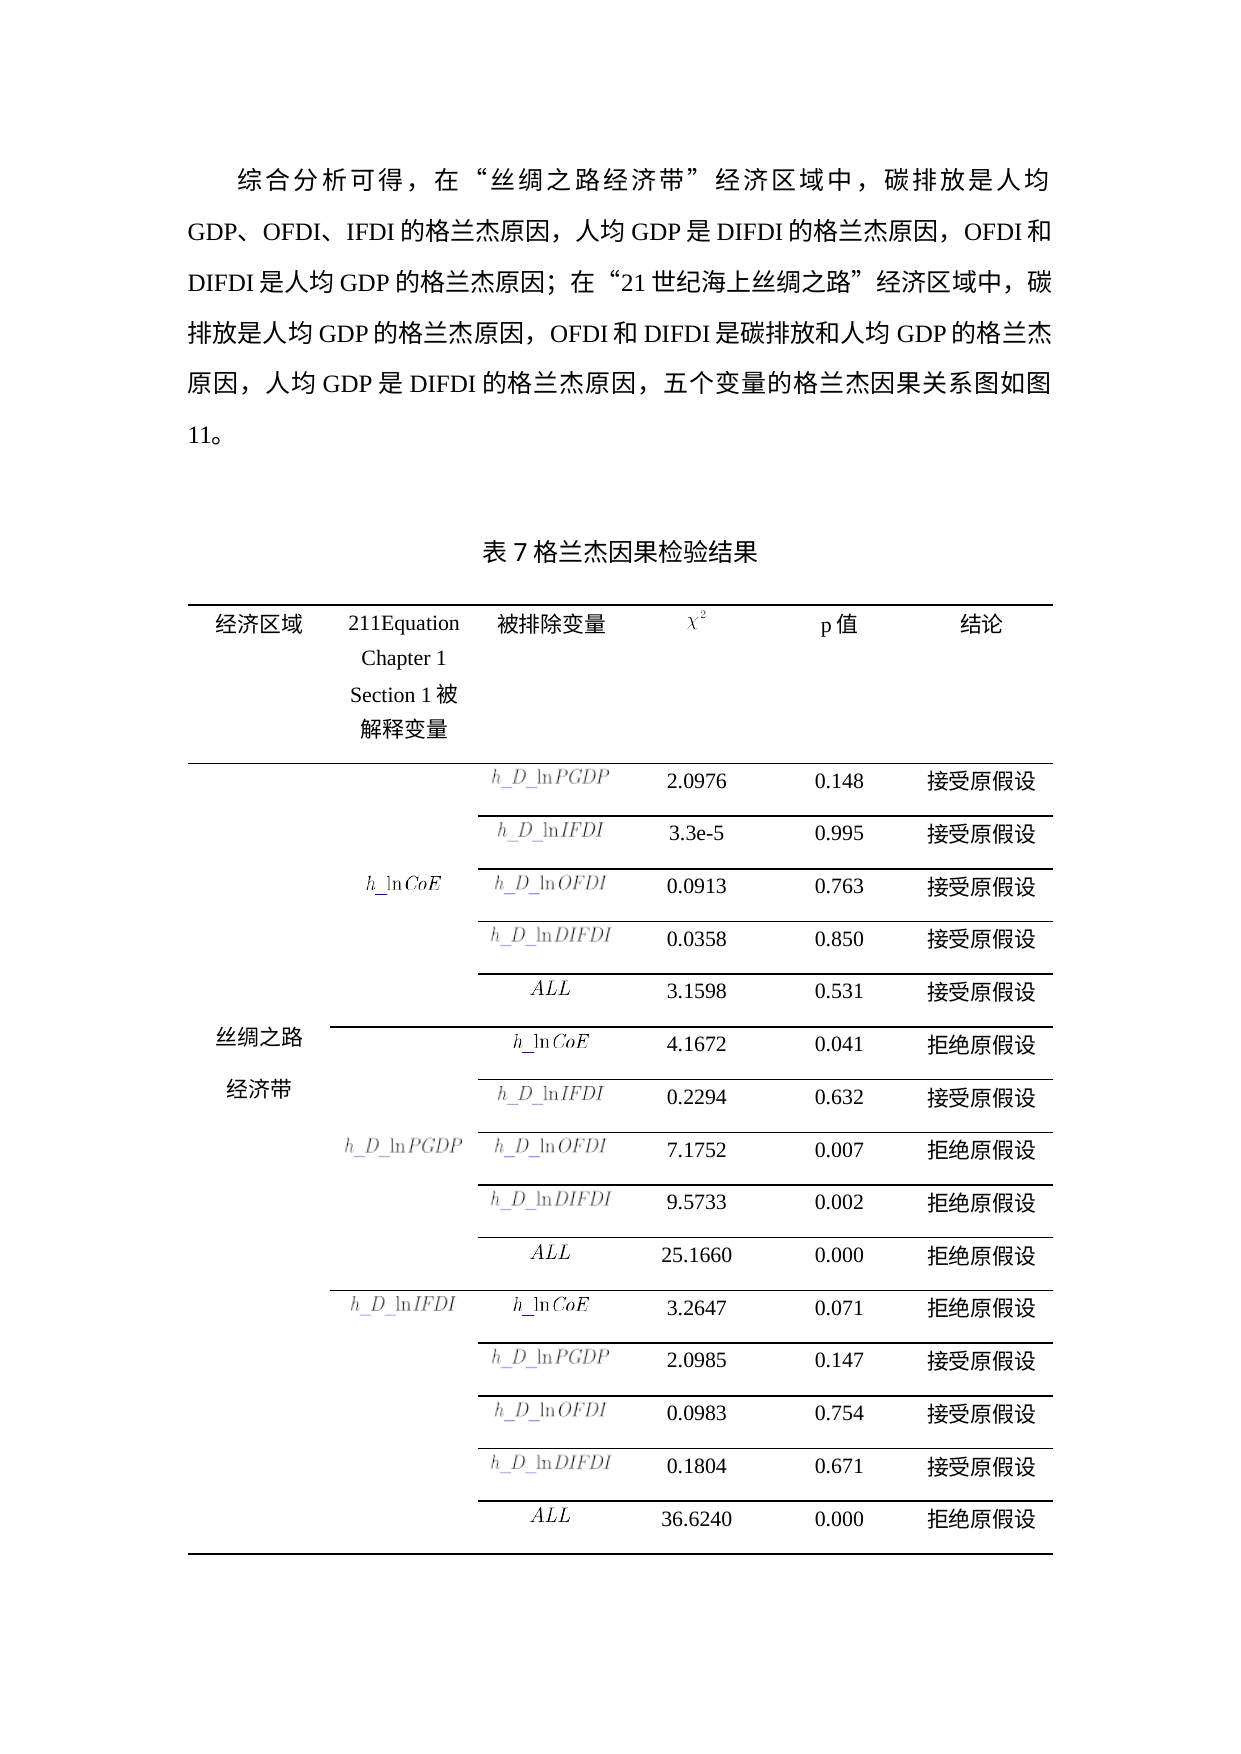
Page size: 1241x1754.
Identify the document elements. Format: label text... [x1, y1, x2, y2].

table_cell 0.071 [768, 1291, 910, 1342]
table_cell [478, 975, 625, 1026]
table_cell 0.0358 [625, 922, 768, 973]
table_cell 2.0976 [625, 764, 768, 815]
table_cell [478, 1028, 625, 1079]
table_cell 0.850 [768, 922, 910, 973]
table_cell [478, 817, 625, 868]
table_header [625, 606, 768, 762]
table_cell [478, 1502, 625, 1553]
table_cell [478, 1344, 625, 1395]
table_header 被解释变量 [330, 606, 478, 762]
table_cell 0.000 [768, 1502, 910, 1553]
table_cell 4.1672 [625, 1028, 768, 1079]
table_cell 0.2294 [625, 1080, 768, 1131]
table_header p值 [768, 606, 910, 762]
table_cell 0.531 [768, 975, 910, 1026]
table_cell 0.0983 [625, 1397, 768, 1448]
table_cell [478, 764, 625, 815]
table_cell 0.147 [768, 1344, 910, 1395]
table_cell 拒绝原假设 [910, 1502, 1053, 1553]
table_cell 0.632 [768, 1080, 910, 1131]
table_cell 接受原假设 [910, 1449, 1053, 1500]
table_cell 3.1598 [625, 975, 768, 1026]
table_cell 36.6240 [625, 1502, 768, 1553]
table_cell 0.1804 [625, 1449, 768, 1500]
table_cell [478, 1291, 625, 1342]
table_cell 0.000 [768, 1238, 910, 1289]
table_cell 0.995 [768, 817, 910, 868]
table_cell 拒绝原假设 [910, 1238, 1053, 1289]
table_cell 拒绝原假设 [910, 1028, 1053, 1079]
table_cell 拒绝原假设 [910, 1133, 1053, 1184]
text 表 7 格兰杰因果检验结果 [187, 518, 1053, 583]
table_cell 25.1660 [625, 1238, 768, 1289]
table_cell [478, 870, 625, 921]
table_cell 0.007 [768, 1133, 910, 1184]
table_header 经济区域 [188, 606, 330, 762]
table_cell 2.0985 [625, 1344, 768, 1395]
table_cell [330, 1291, 478, 1553]
table_cell 接受原假设 [910, 1397, 1053, 1448]
table_cell [478, 1449, 625, 1500]
table_cell 接受原假设 [910, 975, 1053, 1026]
table_cell 3.2647 [625, 1291, 768, 1342]
table_cell 0.754 [768, 1397, 910, 1448]
text 综合分析可得，在“丝绸之路经济带”经济区域中，碳排放是人均GDP、OFDI、IFDI的格兰杰原因，人均GDP是DIFDI的格兰杰原因，OFDI和DIFDI是人均GDP的格兰杰原因；在“21世纪海上丝绸之路”经济区域中，碳排放是人均GDP的格兰杰原因，OFDI和DIFDI是碳排放和人均GDP的格兰杰原因，人均GDP是DIFDI的格兰杰原因，五个变量的格兰杰因果关系图如图11。 [187, 161, 1053, 451]
table_cell 拒绝原假设 [910, 1186, 1053, 1237]
table_cell [478, 1397, 625, 1448]
table_cell [478, 1238, 625, 1289]
table_cell [478, 1080, 625, 1131]
table_cell [330, 1028, 478, 1289]
table_cell [478, 1186, 625, 1237]
table_header 结论 [910, 606, 1053, 762]
table_cell 接受原假设 [910, 817, 1053, 868]
table_cell 7.1752 [625, 1133, 768, 1184]
table_cell 拒绝原假设 [910, 1291, 1053, 1342]
table_cell 0.671 [768, 1449, 910, 1500]
table_cell 0.763 [768, 870, 910, 921]
table_cell 接受原假设 [910, 870, 1053, 921]
table_cell 0.002 [768, 1186, 910, 1237]
table_cell 0.041 [768, 1028, 910, 1079]
table_cell 0.0913 [625, 870, 768, 921]
table_cell 接受原假设 [910, 922, 1053, 973]
table_cell 接受原假设 [910, 764, 1053, 815]
table_cell [478, 1133, 625, 1184]
table_cell 接受原假设 [910, 1080, 1053, 1131]
table_cell [478, 922, 625, 973]
table_cell 9.5733 [625, 1186, 768, 1237]
table_cell 丝绸之路 经济带 [188, 764, 330, 1553]
table_cell 0.148 [768, 764, 910, 815]
table_header 被排除变量 [478, 606, 625, 762]
table_cell 3.3e-5 [625, 817, 768, 868]
table_cell 接受原假设 [910, 1344, 1053, 1395]
table_cell [330, 764, 478, 1026]
